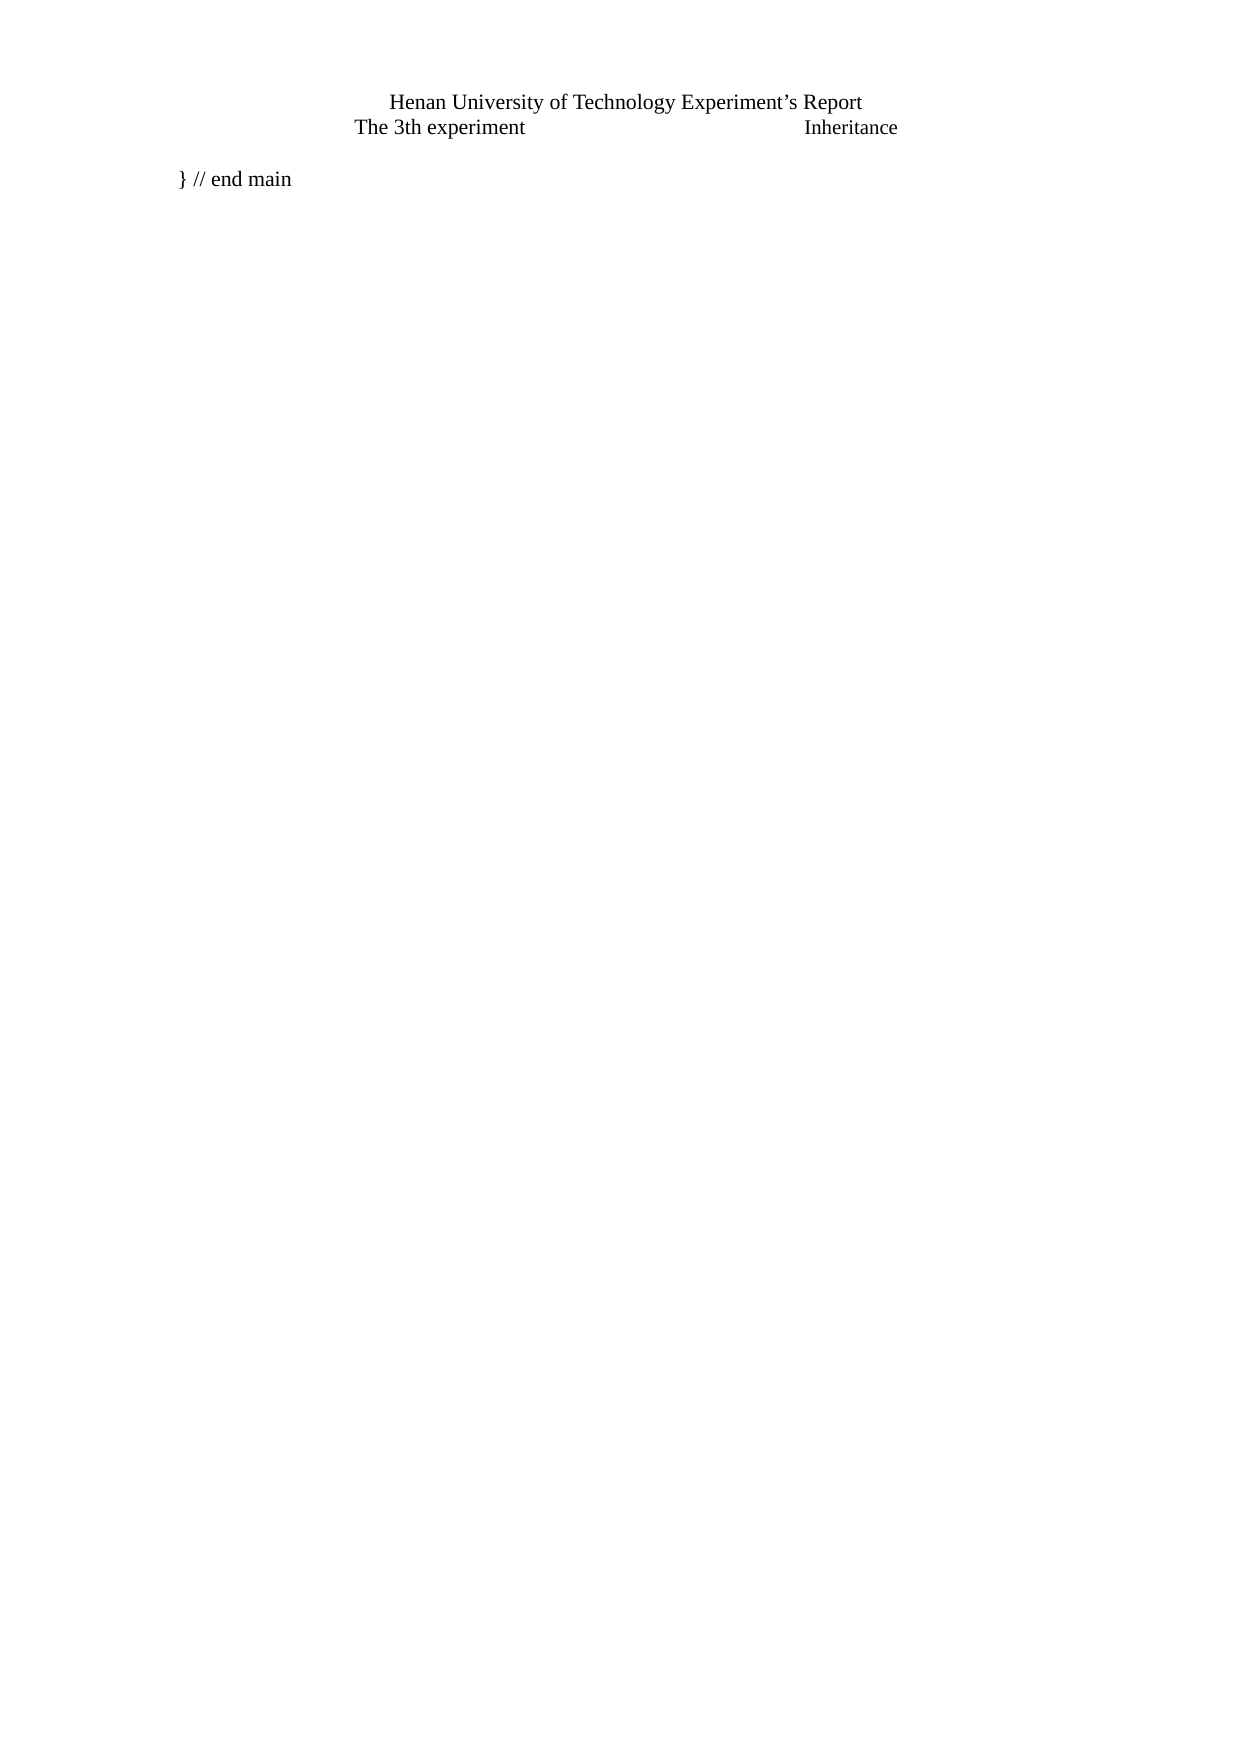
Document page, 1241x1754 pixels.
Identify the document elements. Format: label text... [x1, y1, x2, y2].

text } // end main [177, 162, 1075, 194]
